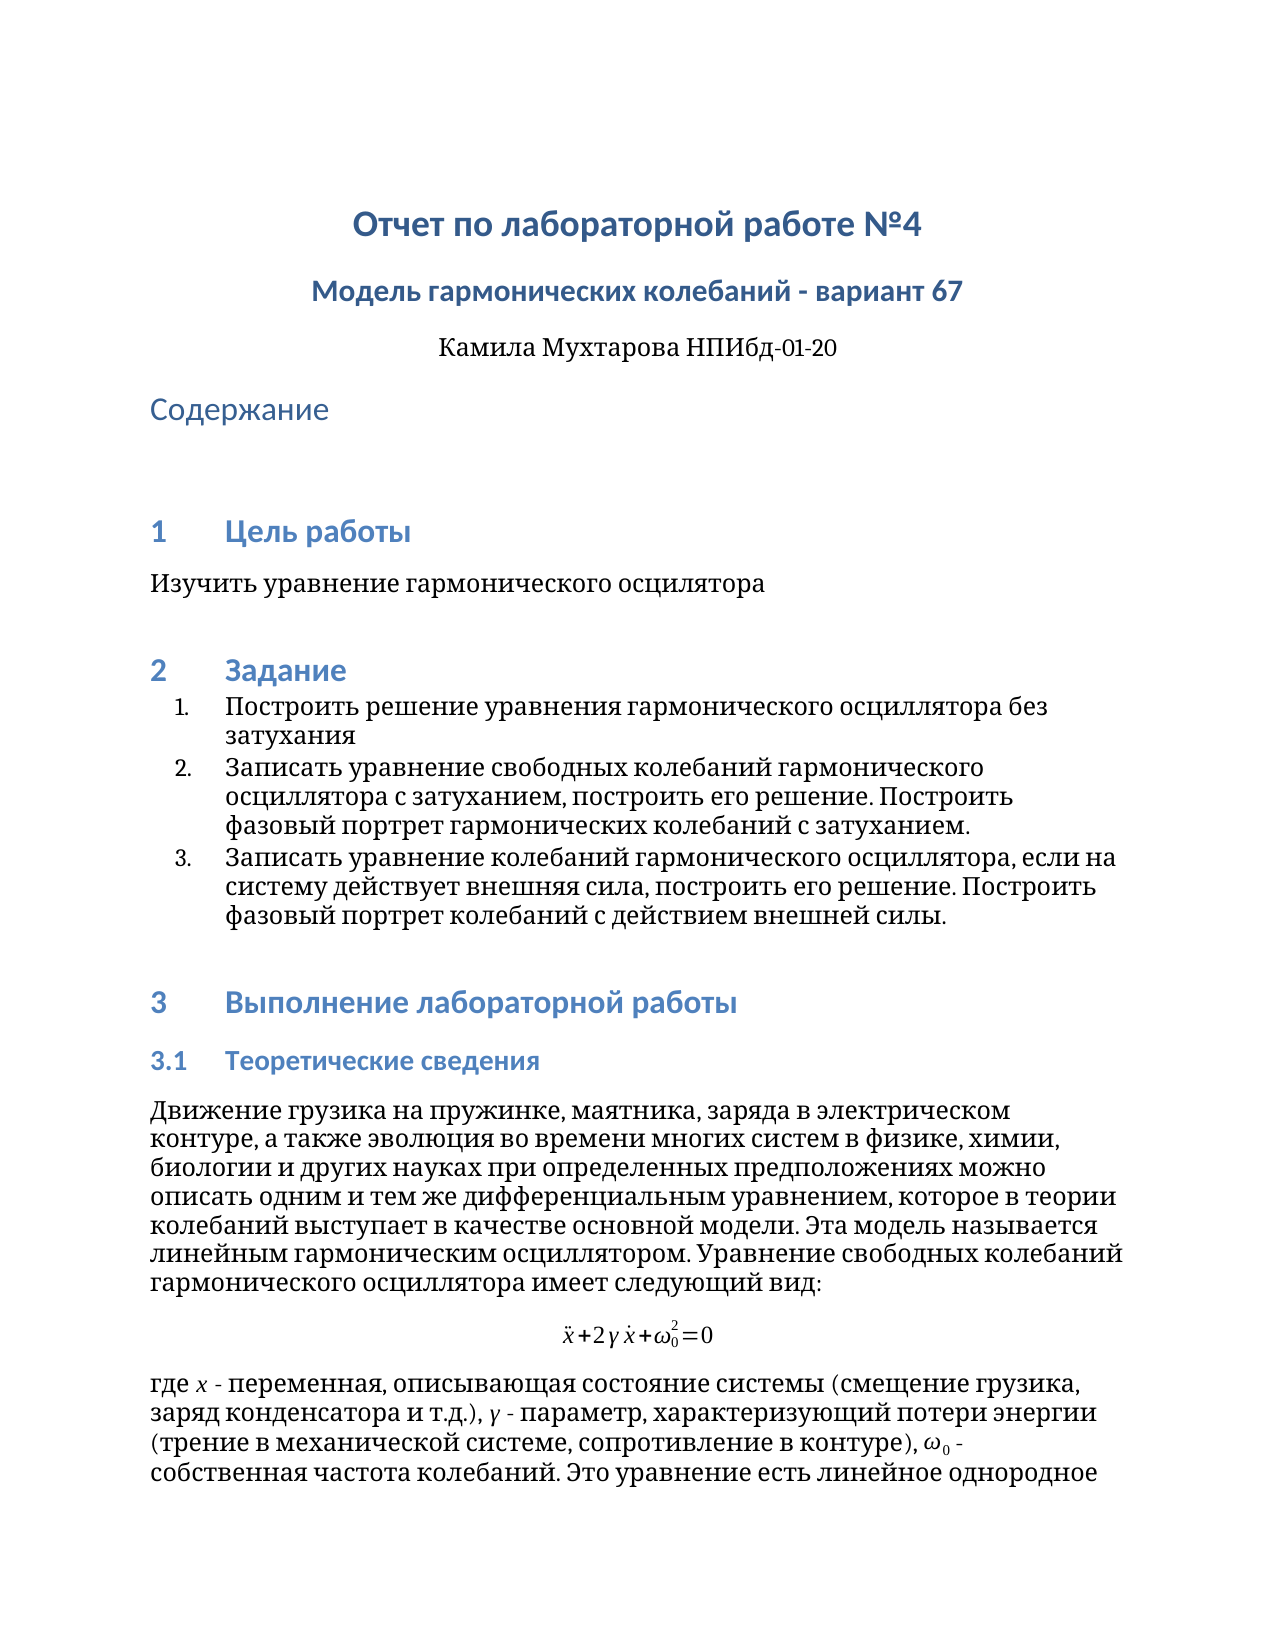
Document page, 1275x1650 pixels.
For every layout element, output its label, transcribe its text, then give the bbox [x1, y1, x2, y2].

subtitle 2 Задание [150, 649, 1125, 689]
list Построить решение уравнения гармонического осциллятора без затухания [175, 693, 1125, 751]
text Движение грузика на пружинке, маятника, заряда в электрическом контуре, а также эволюция во времени многих систем в физике, химии, биологии и других науках при определенных предположениях можно описать одним и тем же дифференциальным уравнением, которое в теории колебаний выступает в качестве основной модели. Эта модель называется линейным гармоническим осциллятором. Уравнение свободных колебаний гармонического осциллятора имеет следующий вид: [150, 1097, 1125, 1298]
subtitle 3.1 Теоретические сведения [150, 1042, 1125, 1078]
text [150, 1370, 1125, 1488]
subtitle Модель гармонических колебаний - вариант 67 [150, 271, 1125, 309]
text Изучить уравнение гармонического осцилятора [150, 570, 1125, 599]
title Отчет по лабораторной работе №4 [150, 200, 1125, 246]
list Записать уравнение свободных колебаний гармонического осциллятора с затуханием, построить его решение. Построить фазовый портрет гармонических колебаний с затуханием. [175, 754, 1125, 841]
subtitle 3 Выполнение лабораторной работы [150, 981, 1125, 1021]
subtitle 1 Цель работы [150, 510, 1125, 551]
text Камила Мухтарова НПИбд-01-20 [150, 334, 1125, 363]
list Записать уравнение колебаний гармонического осциллятора, если на систему действует внешняя сила, построить его решение. Построить фазовый портрет колебаний с действием внешней силы. [175, 844, 1125, 931]
